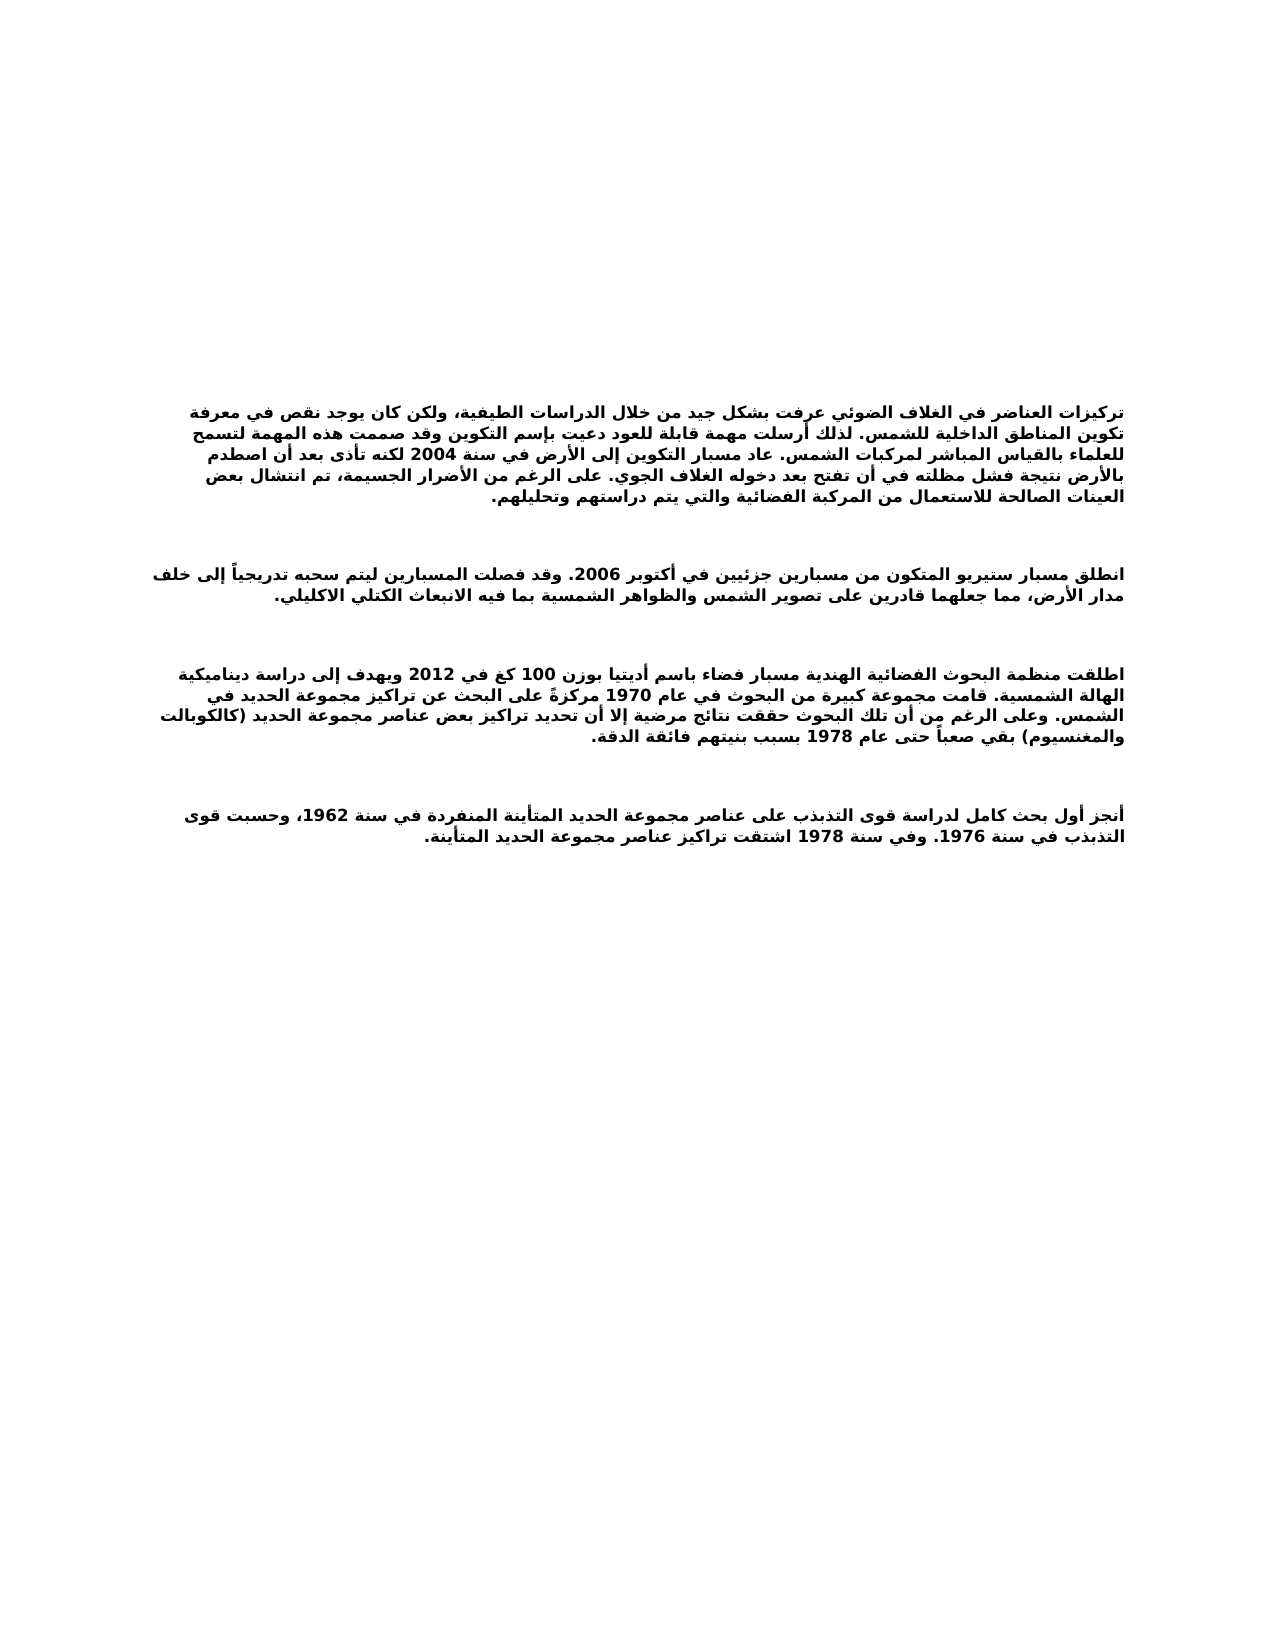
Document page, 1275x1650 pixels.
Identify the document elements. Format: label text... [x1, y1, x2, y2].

text اطلقت منظمة البحوث الفضائية الهندية مسبار فضاء باسم أديتيا بوزن 100 كغ في 2012 ويهدف إلى دراسة ديناميكية الهالة الشمسية. قامت مجموعة كبيرة من البحوث في عام 1970 مركزةً على البحث عن تراكيز مجموعة الحديد في الشمس. وعلى الرغم من أن تلك البحوث حققت نتائج مرضية إلا أن تحديد تراكيز بعض عناصر مجموعة الحديد (كالكوبالت والمغنسيوم) بقي صعباً حتى عام 1978 بسبب بنيتهم فائقة الدقة. [150, 664, 1125, 746]
text تركيزات العناضر في الغلاف الضوئي عرفت بشكل جيد من خلال الدراسات الطيفية، ولكن كان يوجد نقص في معرفة تكوين المناطق الداخلية للشمس. لذلك أرسلت مهمة قابلة للعود دعيت بإسم التكوين وقد صممت هذه المهمة لتسمح للعلماء بالقياس المباشر لمركبات الشمس. عاد مسبار التكوين إلى الأرض في سنة 2004 لكنه تأذى بعد أن اصطدم بالأرض نتيجة فشل مظلته في أن تفتح بعد دخوله الغلاف الجوي. على الرغم من الأضرار الجسيمة، تم انتشال بعض العينات الصالحة للاستعمال من المركبة الفضائية والتي يتم دراستهم وتحليلهم. [150, 403, 1125, 506]
text أنجز أول بحث كامل لدراسة قوى التذبذب على عناصر مجموعة الحديد المتأينة المنفردة في سنة 1962، وحسبت قوى التذبذب في سنة 1976. وفي سنة 1978 اشتقت تراكيز عناصر مجموعة الحديد المتأينة. [150, 806, 1125, 846]
text انطلق مسبار ستيريو المتكون من مسبارين جزئيين في أكتوبر 2006. وقد فصلت المسبارين ليتم سحبه تدريجياً إلى خلف مدار الأرض، مما جعلهما قادرين على تصوير الشمس والظواهر الشمسية بما فيه الانبعاث الكتلي الاكليلي. [150, 565, 1125, 605]
